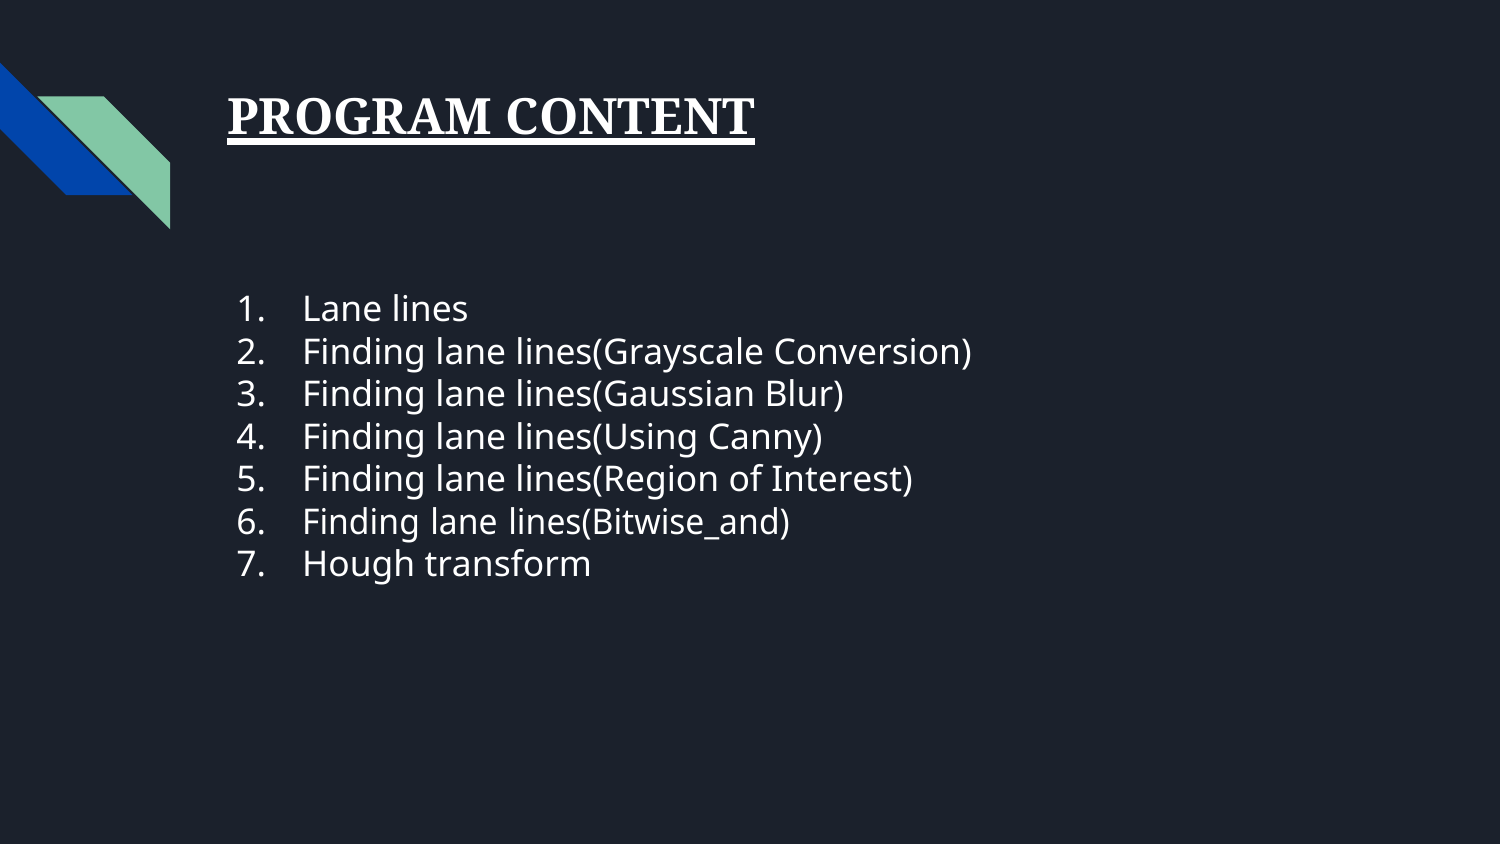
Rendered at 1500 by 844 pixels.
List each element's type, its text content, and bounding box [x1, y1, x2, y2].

list Finding lane lines(Region of Interest) [236, 458, 1500, 500]
subtitle PROGRAM CONTENT [227, 81, 1500, 149]
list Lane lines [236, 288, 1500, 330]
list Hough transform [236, 543, 1500, 585]
list Finding lane lines(Grayscale Conversion) [236, 330, 1500, 373]
list Finding lane lines(Bitwise_and) [236, 500, 1500, 543]
list Finding lane lines(Using Canny) [236, 415, 1500, 458]
list Finding lane lines(Gaussian Blur) [236, 373, 1500, 415]
